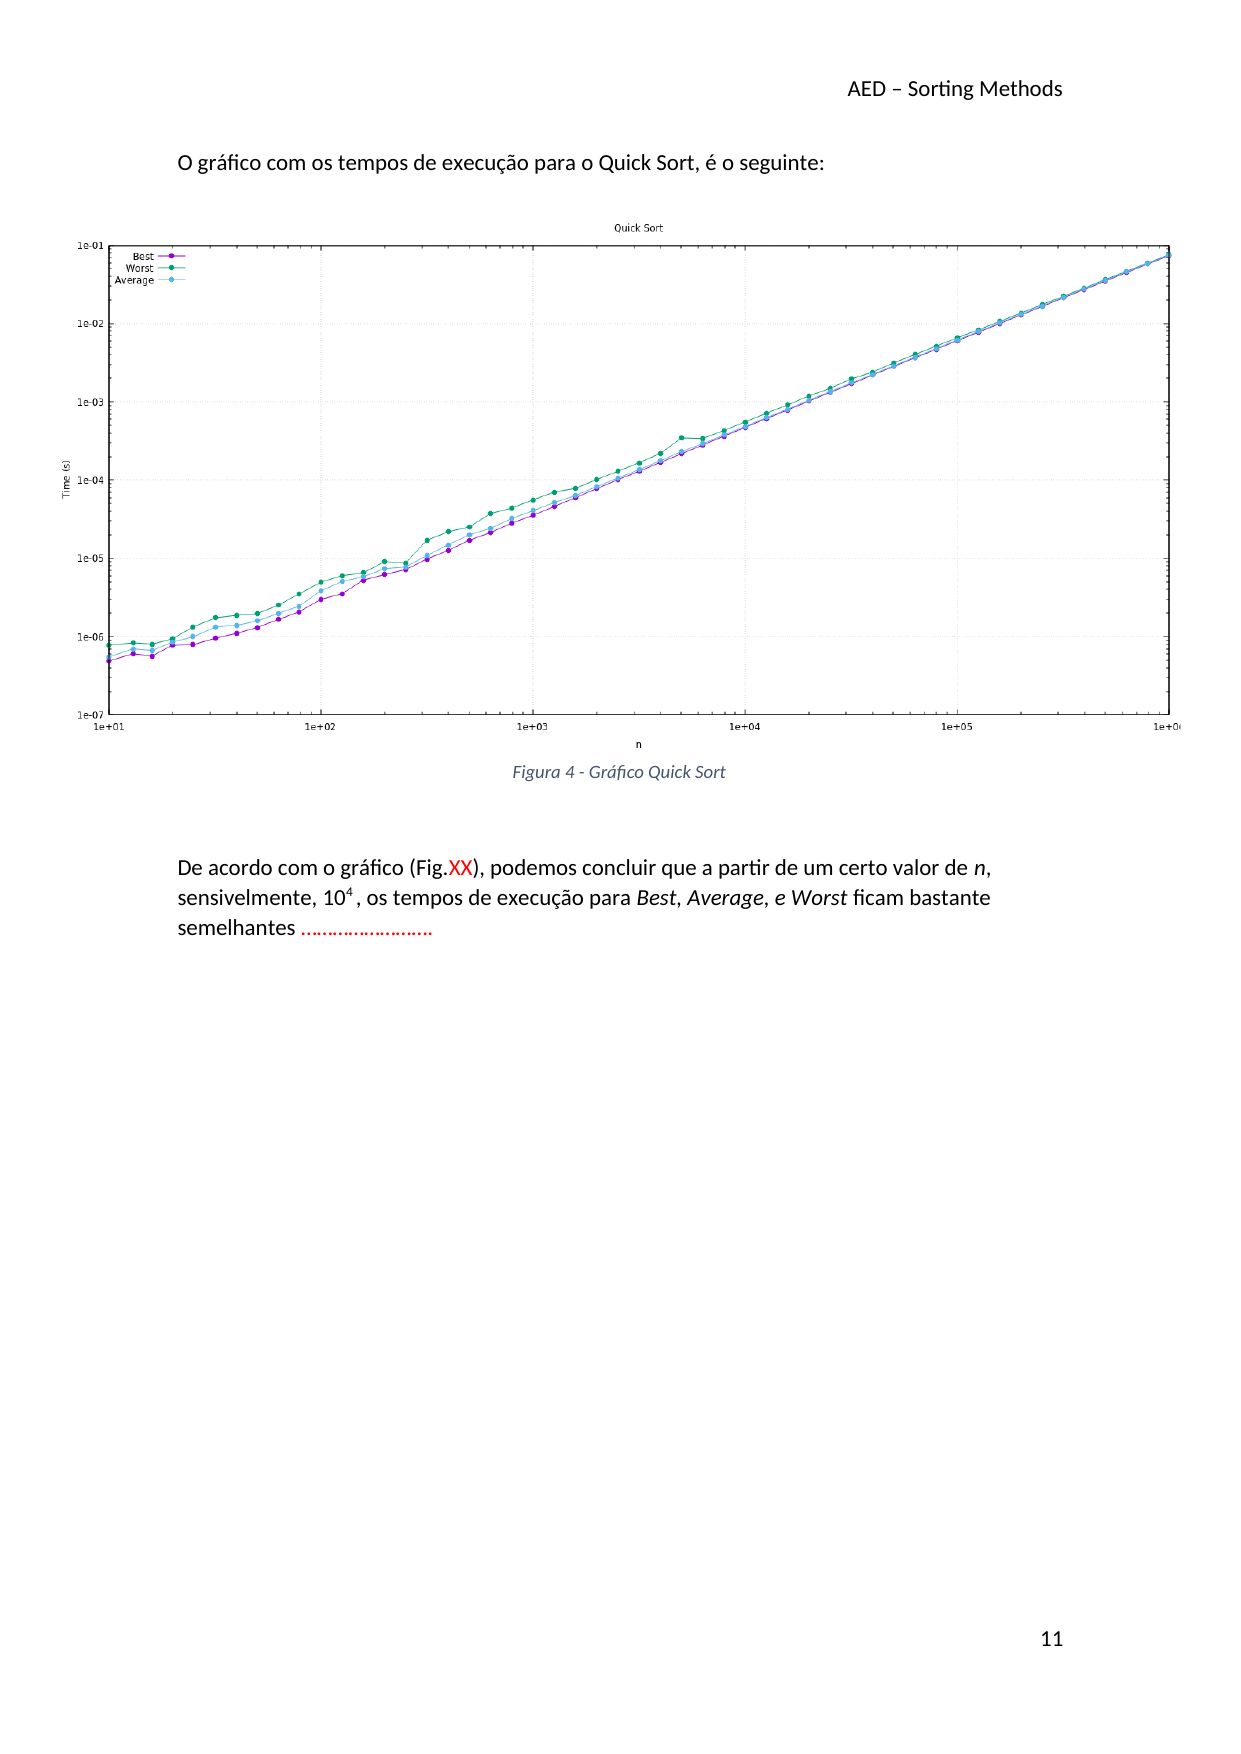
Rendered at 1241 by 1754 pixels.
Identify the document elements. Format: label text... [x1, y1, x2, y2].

picture [55, 210, 1179, 748]
text O gráfico com os tempos de execução para o Quick Sort, é o seguinte: [177, 148, 1063, 176]
text De acordo com o gráfico (Fig.XX), podemos concluir que a partir de um certo valor de n, sensivelmente, 104 , os tempos de execução para Best, Average, e Worst ficam bastante semelhantes ……………………. [177, 853, 1063, 941]
